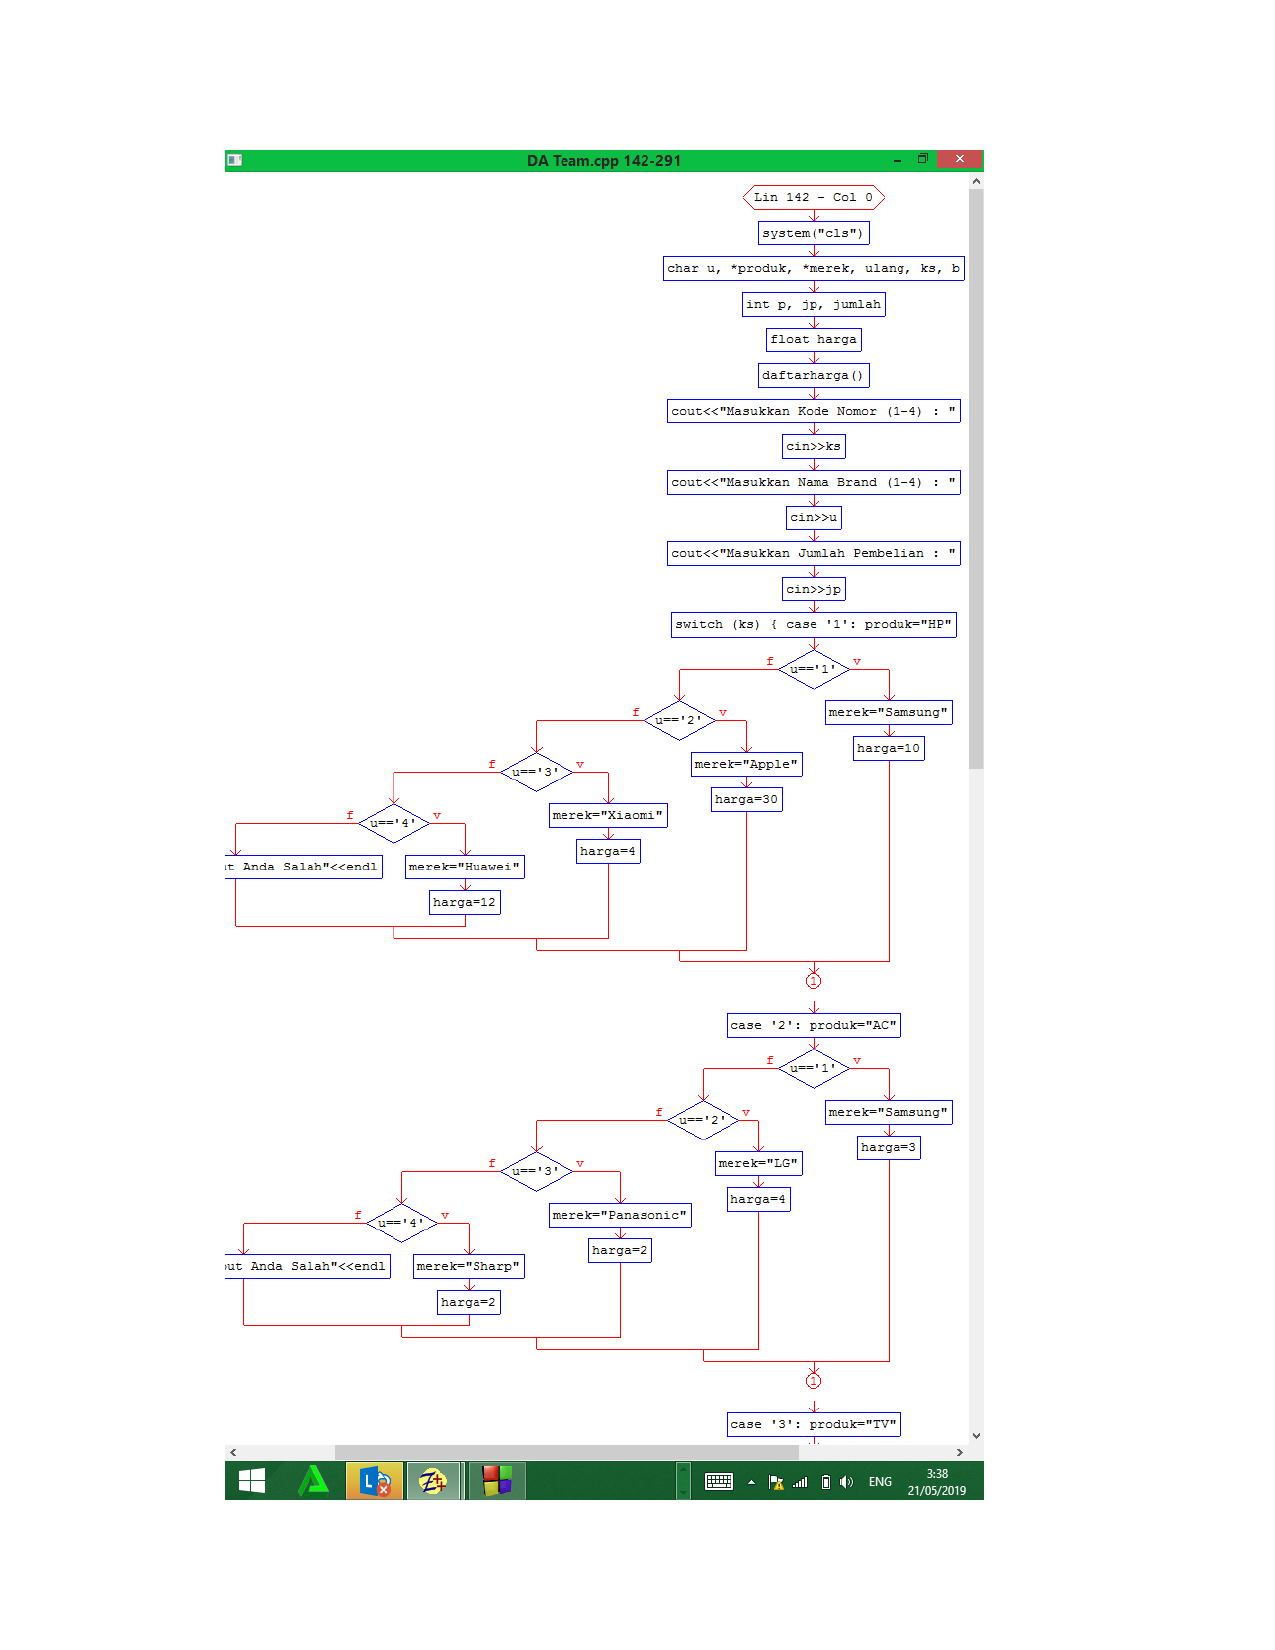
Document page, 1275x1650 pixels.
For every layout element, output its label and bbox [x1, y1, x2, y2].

picture [225, 150, 984, 1500]
